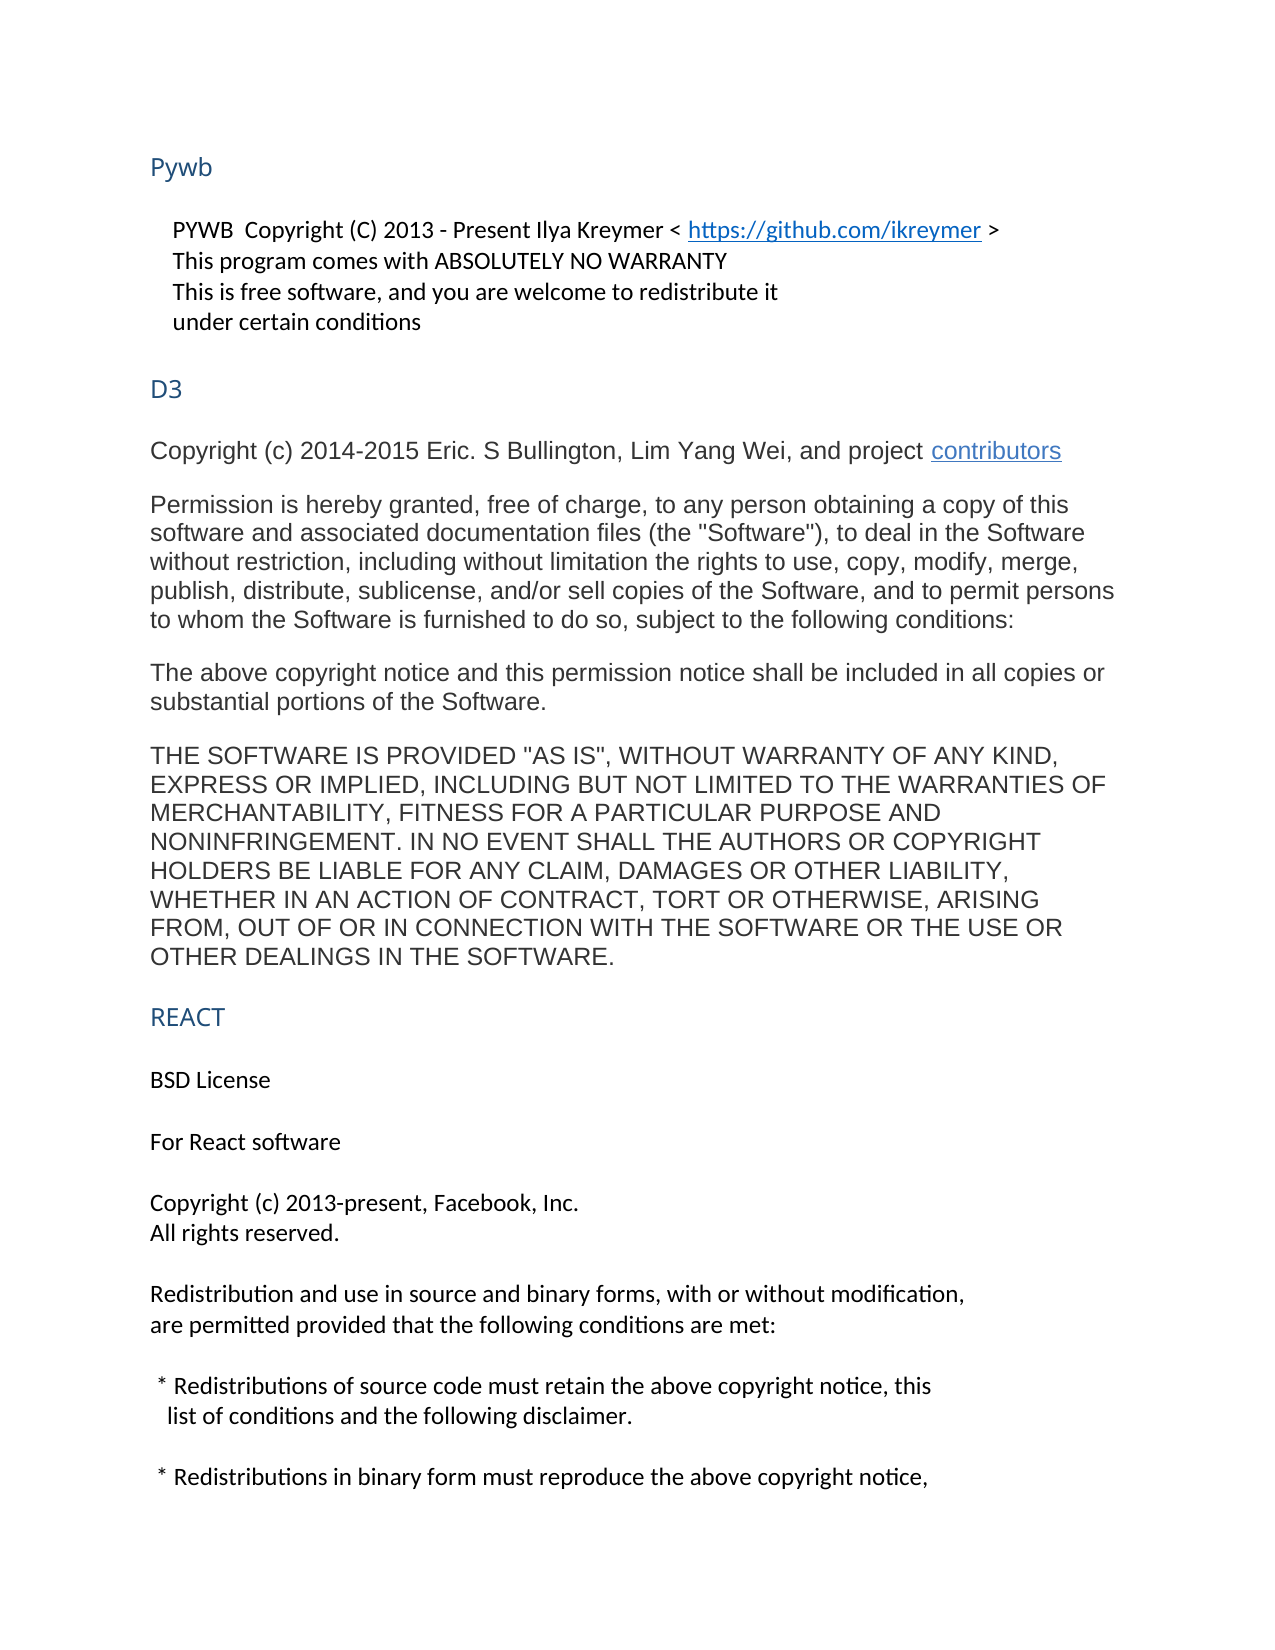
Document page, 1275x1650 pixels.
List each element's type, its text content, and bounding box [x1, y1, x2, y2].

text list of conditions and the following disclaimer. [150, 1400, 1125, 1431]
text * Redistributions of source code must retain the above copyright notice, this [150, 1370, 1125, 1400]
text All rights reserved. [150, 1217, 1125, 1248]
text THE SOFTWARE IS PROVIDED "AS IS", WITHOUT WARRANTY OF ANY KIND, EXPRESS OR IMPLIED, INCLUDING BUT NOT LIMITED TO THE WARRANTIES OF MERCHANTABILITY, FITNESS FOR A PARTICULAR PURPOSE AND NONINFRINGEMENT. IN NO EVENT SHALL THE AUTHORS OR COPYRIGHT HOLDERS BE LIABLE FOR ANY CLAIM, DAMAGES OR OTHER LIABILITY, WHETHER IN AN ACTION OF CONTRACT, TORT OR OTHERWISE, ARISING FROM, OUT OF OR IN CONNECTION WITH THE SOFTWARE OR THE USE OR OTHER DEALINGS IN THE SOFTWARE. [150, 741, 1125, 971]
text Copyright (c) 2014-2015 Eric. S Bullington, Lim Yang Wei, and project contributors [150, 436, 1125, 465]
text * Redistributions in binary form must reproduce the above copyright notice, [150, 1461, 1125, 1492]
subtitle Pywb [150, 150, 1125, 184]
subtitle D3 [150, 371, 1125, 405]
text Copyright (c) 2013-present, Facebook, Inc. [150, 1187, 1125, 1217]
subtitle REACT [150, 1000, 1125, 1034]
text Redistribution and use in source and binary forms, with or without modification, [150, 1278, 1125, 1309]
text PYWB Copyright (C) 2013 - Present Ilya Kreymer < https://github.com/ikreymer > [150, 214, 1125, 245]
text BSD License [150, 1065, 1125, 1095]
text This is free software, and you are welcome to redistribute it [150, 276, 1125, 306]
text This program comes with ABSOLUTELY NO WARRANTY [150, 245, 1125, 276]
text are permitted provided that the following conditions are met: [150, 1309, 1125, 1339]
text For React software [150, 1126, 1125, 1156]
text under certain conditions [150, 306, 1125, 337]
text Permission is hereby granted, free of charge, to any person obtaining a copy of this software and associated documentation files (the "Software"), to deal in the Software without restriction, including without limitation the rights to use, copy, modify, merge, publish, distribute, sublicense, and/or sell copies of the Software, and to permit persons to whom the Software is furnished to do so, subject to the following conditions: [150, 490, 1125, 633]
text The above copyright notice and this permission notice shall be included in all copies or substantial portions of the Software. [150, 658, 1125, 716]
